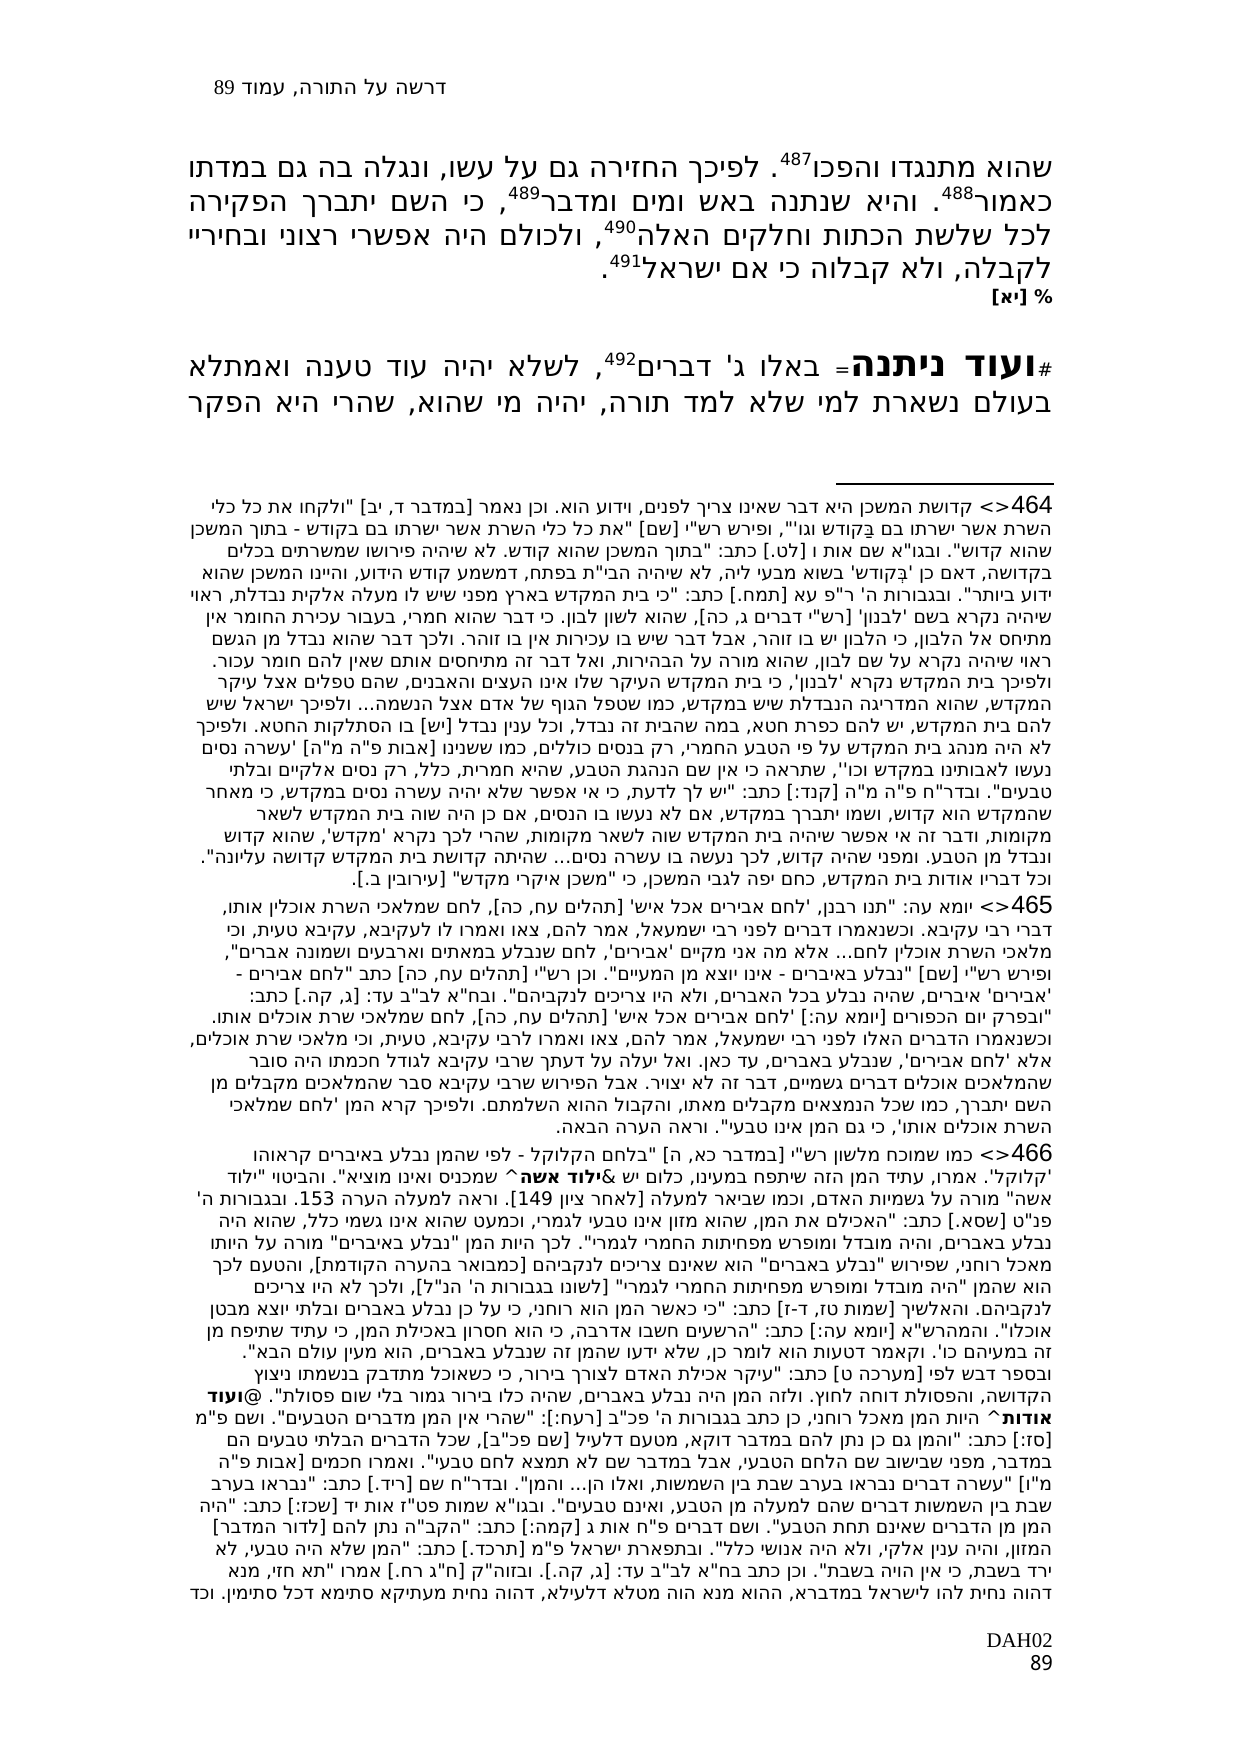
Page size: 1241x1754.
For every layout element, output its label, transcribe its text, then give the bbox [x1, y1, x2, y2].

text #ובגמרא= פרק קמא דעבודה זרה (ב:), "ה' מסיני בא וזרח משעיר למו הופיע מהר פארן" (דברים לג, ב), מאי בעי בשעיר, ומאי בעי בפארן. אמר רבי יוחנן, מלמד שהחזירה הקב"ה על כל אומה ולשון, ולא קבלוה, עד שבא אצל ישראל, וקבלוה. והנה יקשה, מנין שהחזירה על כל אומה ולשון, הרי לא כתיב רק פארן ושעיר. אלא אם ישמעאל, שהוא בן אברהם (בראשית טז, טו), לא רצה לקבלה, כל שכן שאר אומות שלא ירצו לקבלה. ואף עשו בכלל שאר אומות לענין הקל וחומר הזה היה, ולמה יצא עד שכתב הכתוב בפני עצמו "וזרח משעיר למו", אלא שצריך להזכירו לעצמו באשר* הוא מתנגד לכל האומות, כמו שאמרנו. ובנוהג שבעולם מגדר המתנגדים, מה שימאס בו האחד, יבחר בו השני בכוונה ורצון, בהתעוררות ההתנגדות אשר ביניהם. והיה אם כן מקום לומר אם ישמעאל לא קבלה, יקבלנה ביותר עשו, שהוא מתנגדו והפכו. לפיכך החזירה גם על עשו, ונגלה בה גם במדתו כאמור. והיא שנתנה באש ומים ומדבר, כי השם יתברך הפקירה לכל שלשת הכתות וחלקים האלה, ולכולם היה אפשרי רצוני ובחיריי לקבלה, ולא קבלוה כי אם ישראל. [187, 150, 1053, 286]
text % [יא] [187, 286, 1053, 308]
